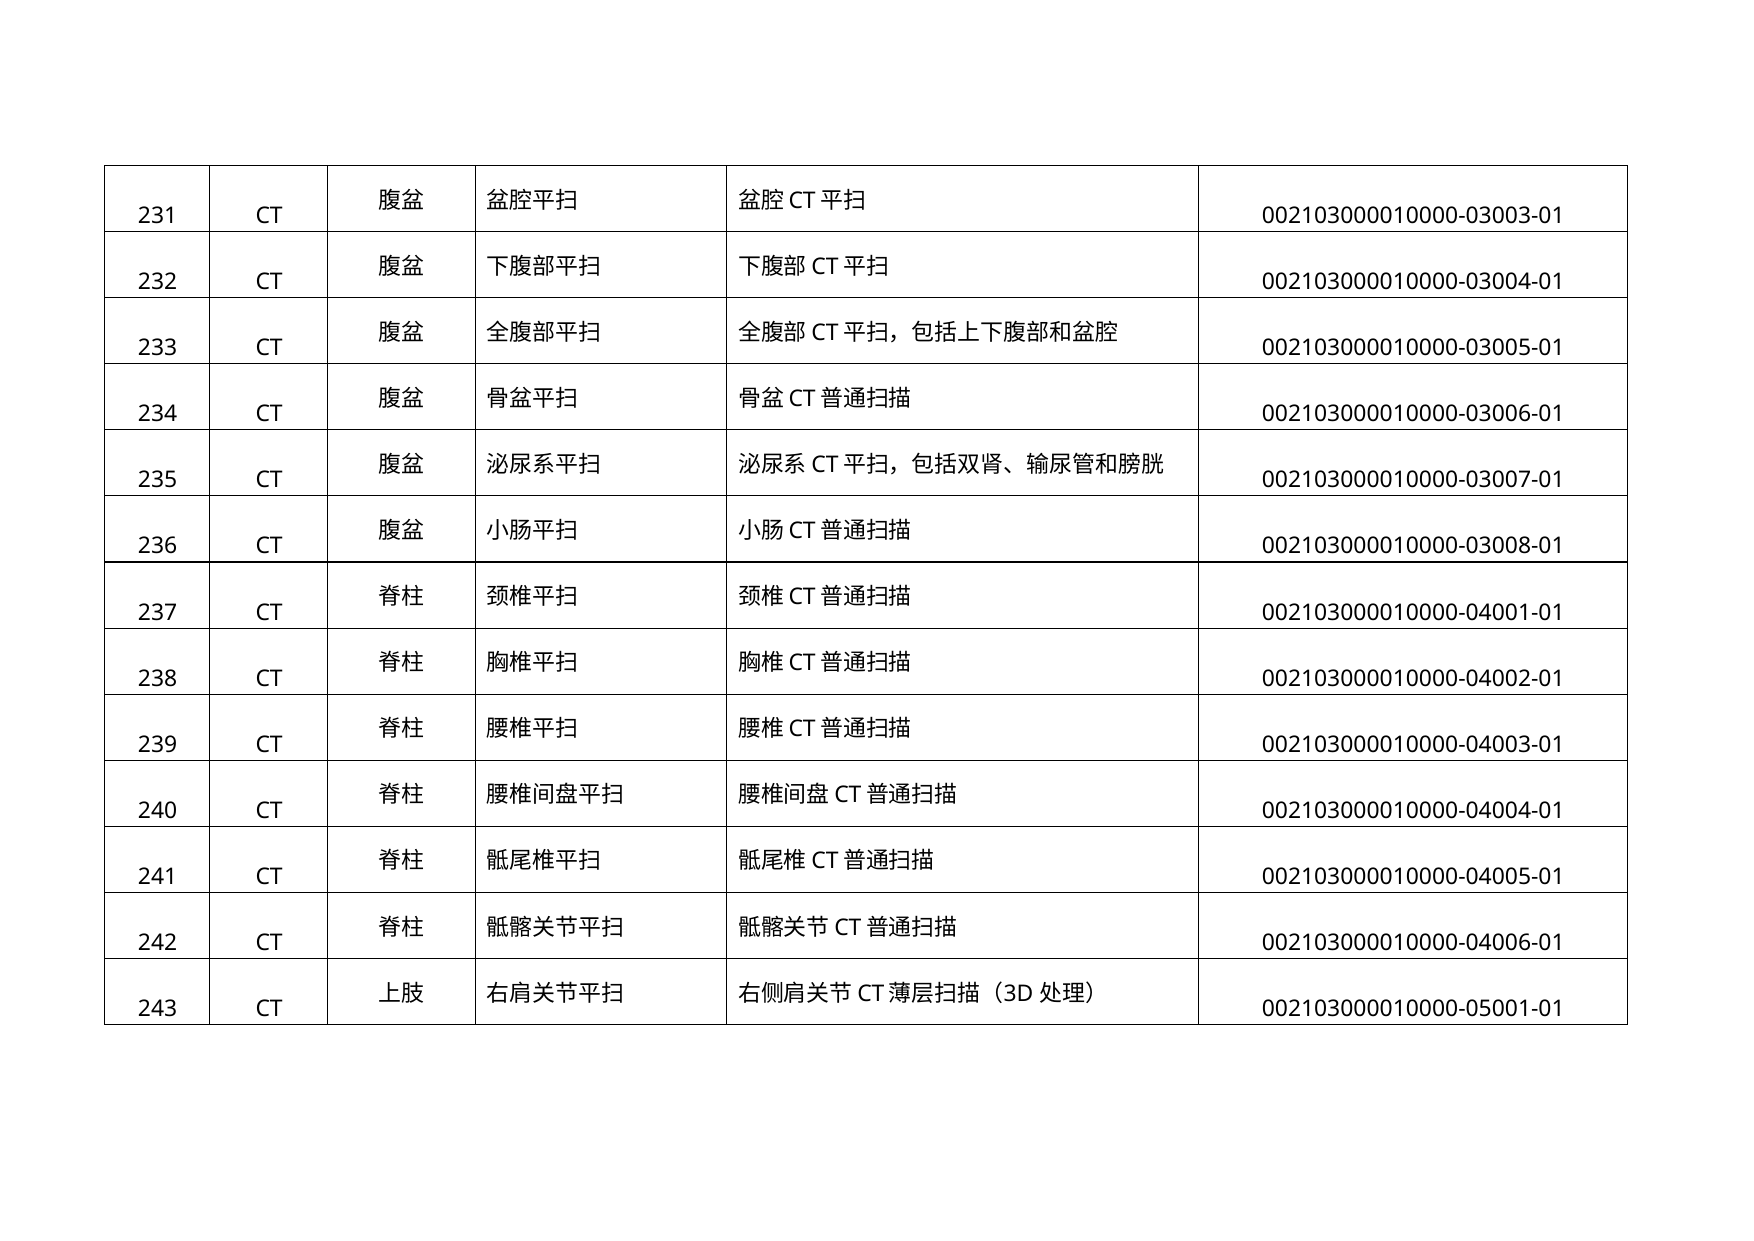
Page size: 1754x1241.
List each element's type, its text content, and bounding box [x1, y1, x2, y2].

table_cell 002103000010000-04003-01 [1199, 695, 1627, 759]
table_cell CT [210, 827, 327, 892]
table_cell CT [210, 695, 327, 759]
table_cell 颈椎平扫 [476, 563, 726, 627]
table_cell 右侧肩关节CT薄层扫描（3D 处理） [727, 959, 1198, 1024]
table_cell CT [210, 496, 327, 561]
table_cell 下腹部平扫 [476, 232, 726, 297]
table_cell CT [210, 761, 327, 826]
table_cell CT [210, 232, 327, 297]
table_cell 全腹部平扫 [476, 298, 726, 363]
table_cell 240 [105, 761, 209, 826]
table_cell 脊柱 [328, 563, 475, 627]
table_cell CT [210, 563, 327, 627]
table_cell 002103000010000-04004-01 [1199, 761, 1627, 826]
table_cell 腹盆 [328, 166, 475, 231]
table_cell 002103000010000-03003-01 [1199, 166, 1627, 231]
table_cell 腹盆 [328, 430, 475, 495]
table_cell 腹盆 [328, 496, 475, 561]
table_cell 泌尿系平扫 [476, 430, 726, 495]
table_cell CT [210, 298, 327, 363]
table_cell CT [210, 893, 327, 958]
table_cell 全腹部CT平扫，包括上下腹部和盆腔 [727, 298, 1198, 363]
table_cell 骶髂关节CT普通扫描 [727, 893, 1198, 958]
table_cell 242 [105, 893, 209, 958]
table_cell 234 [105, 364, 209, 429]
table_cell 002103000010000-03005-01 [1199, 298, 1627, 363]
table_cell 腰椎间盘平扫 [476, 761, 726, 826]
table_cell 右肩关节平扫 [476, 959, 726, 1024]
table_cell 002103000010000-03006-01 [1199, 364, 1627, 429]
table_cell 脊柱 [328, 893, 475, 958]
table_cell 腹盆 [328, 364, 475, 429]
table_cell 骶髂关节平扫 [476, 893, 726, 958]
table_cell 小肠平扫 [476, 496, 726, 561]
table_cell 腰椎CT普通扫描 [727, 695, 1198, 759]
table_cell CT [210, 166, 327, 231]
table_cell 盆腔平扫 [476, 166, 726, 231]
table_cell 002103000010000-03008-01 [1199, 496, 1627, 561]
table_cell 238 [105, 629, 209, 693]
table_cell 231 [105, 166, 209, 231]
table_cell 腹盆 [328, 298, 475, 363]
table_cell 脊柱 [328, 827, 475, 892]
table_cell CT [210, 959, 327, 1024]
table_cell 上肢 [328, 959, 475, 1024]
table_cell 胸椎CT普通扫描 [727, 629, 1198, 693]
table_cell 脊柱 [328, 629, 475, 693]
table_cell 235 [105, 430, 209, 495]
table_cell 下腹部CT平扫 [727, 232, 1198, 297]
table_cell 颈椎CT普通扫描 [727, 563, 1198, 627]
table_cell 233 [105, 298, 209, 363]
table_cell CT [210, 430, 327, 495]
table_cell 002103000010000-04001-01 [1199, 563, 1627, 627]
table_cell 骨盆平扫 [476, 364, 726, 429]
table_cell 腹盆 [328, 232, 475, 297]
table_cell 腰椎平扫 [476, 695, 726, 759]
table_cell 002103000010000-05001-01 [1199, 959, 1627, 1024]
table_cell 002103000010000-04005-01 [1199, 827, 1627, 892]
table_cell 骶尾椎平扫 [476, 827, 726, 892]
table_cell 002103000010000-04006-01 [1199, 893, 1627, 958]
table_cell 236 [105, 496, 209, 561]
table_cell CT [210, 629, 327, 693]
table_cell 243 [105, 959, 209, 1024]
table_cell 小肠CT普通扫描 [727, 496, 1198, 561]
table_cell 241 [105, 827, 209, 892]
table_cell 232 [105, 232, 209, 297]
table_cell CT [210, 364, 327, 429]
table_cell 237 [105, 563, 209, 627]
table_cell 盆腔CT平扫 [727, 166, 1198, 231]
table_cell 002103000010000-03004-01 [1199, 232, 1627, 297]
table_cell 脊柱 [328, 761, 475, 826]
table_cell 骶尾椎CT普通扫描 [727, 827, 1198, 892]
table_cell 脊柱 [328, 695, 475, 759]
table_cell 腰椎间盘CT普通扫描 [727, 761, 1198, 826]
table_cell 泌尿系CT平扫，包括双肾、输尿管和膀胱 [727, 430, 1198, 495]
table_cell 胸椎平扫 [476, 629, 726, 693]
table_cell 骨盆CT普通扫描 [727, 364, 1198, 429]
table_cell 002103000010000-03007-01 [1199, 430, 1627, 495]
table_cell 239 [105, 695, 209, 759]
table_cell 002103000010000-04002-01 [1199, 629, 1627, 693]
